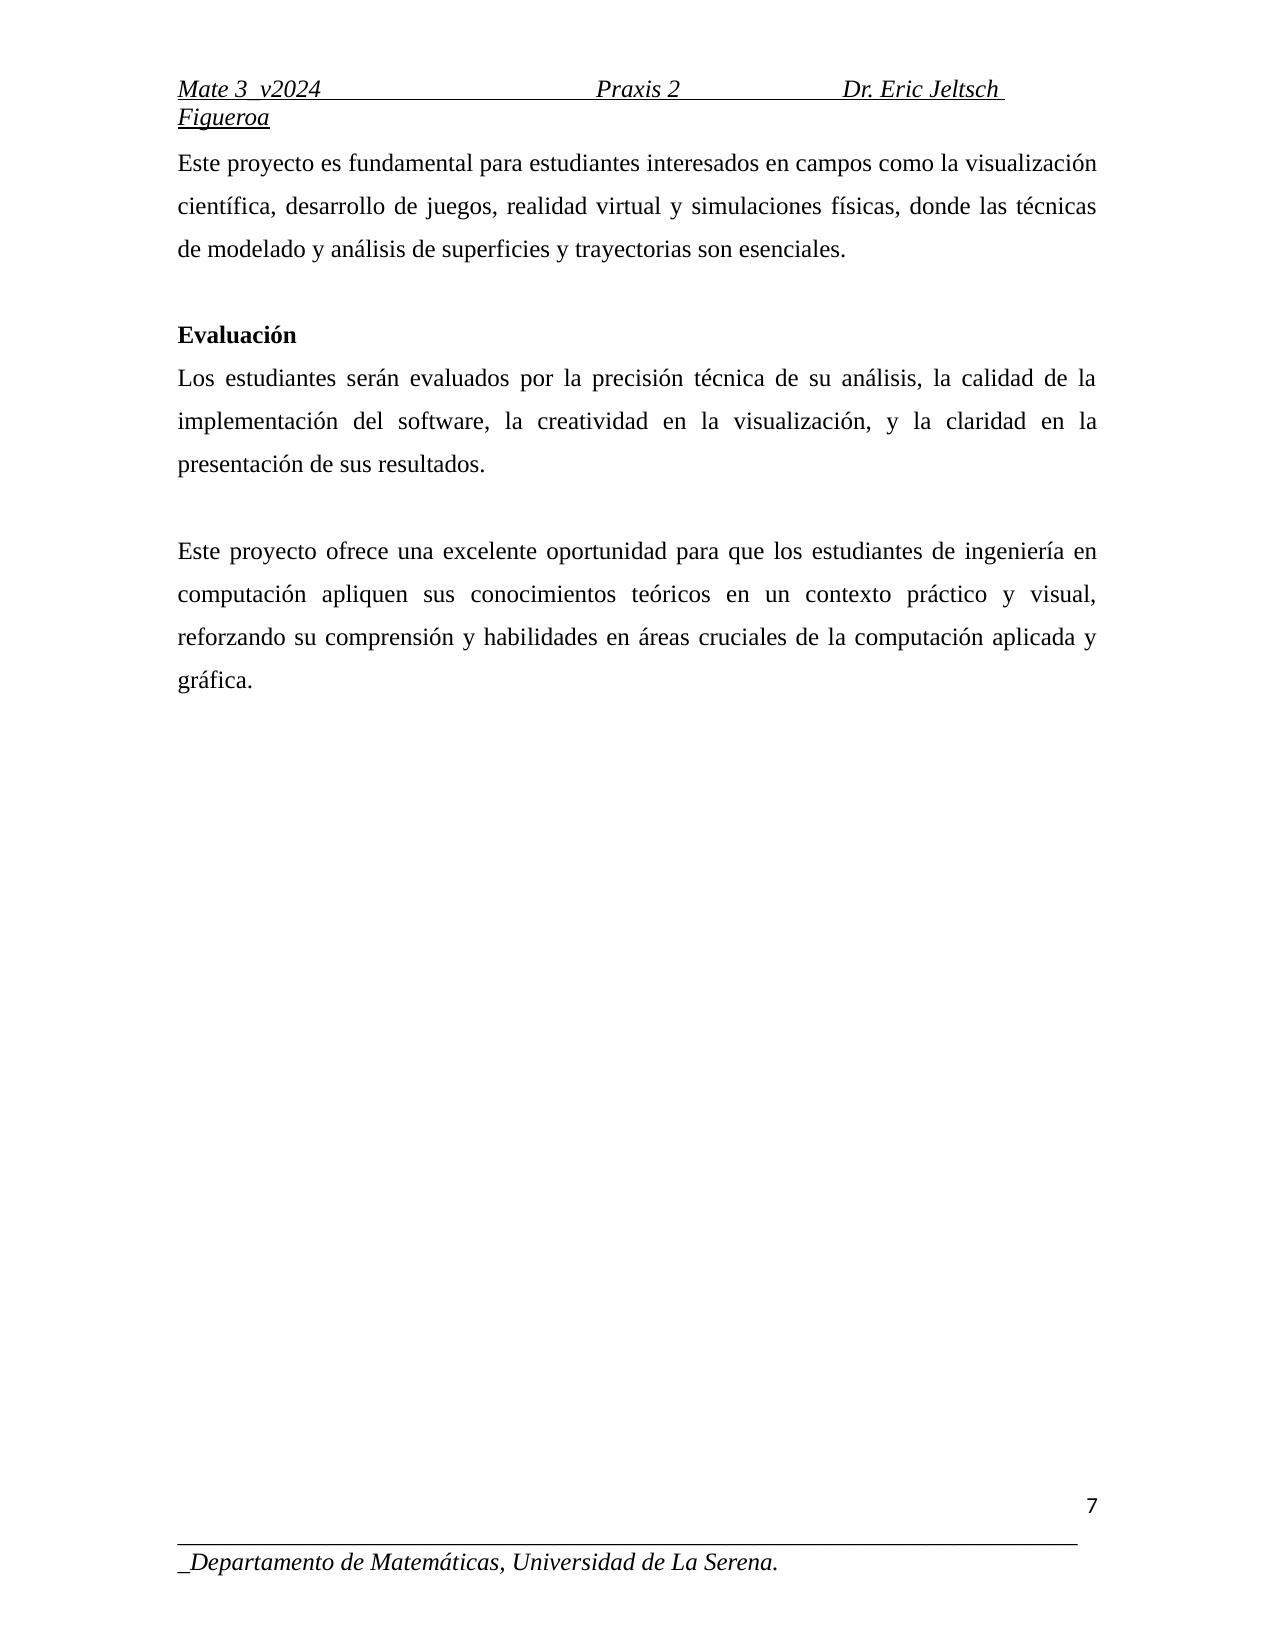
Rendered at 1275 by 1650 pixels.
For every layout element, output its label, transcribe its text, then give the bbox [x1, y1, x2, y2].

text Este proyecto es fundamental para estudiantes interesados en campos como la visualización científica, desarrollo de juegos, realidad virtual y simulaciones físicas, donde las técnicas de modelado y análisis de superficies y trayectorias son esenciales. [177, 148, 1098, 263]
text Este proyecto ofrece una excelente oportunidad para que los estudiantes de ingeniería en computación apliquen sus conocimientos teóricos en un contexto práctico y visual, reforzando su comprensión y habilidades en áreas cruciales de la computación aplicada y gráfica. [177, 536, 1098, 694]
text Evaluación [177, 320, 1098, 349]
text Los estudiantes serán evaluados por la precisión técnica de su análisis, la calidad de la implementación del software, la creatividad en la visualización, y la claridad en la presentación de sus resultados. [177, 363, 1098, 478]
